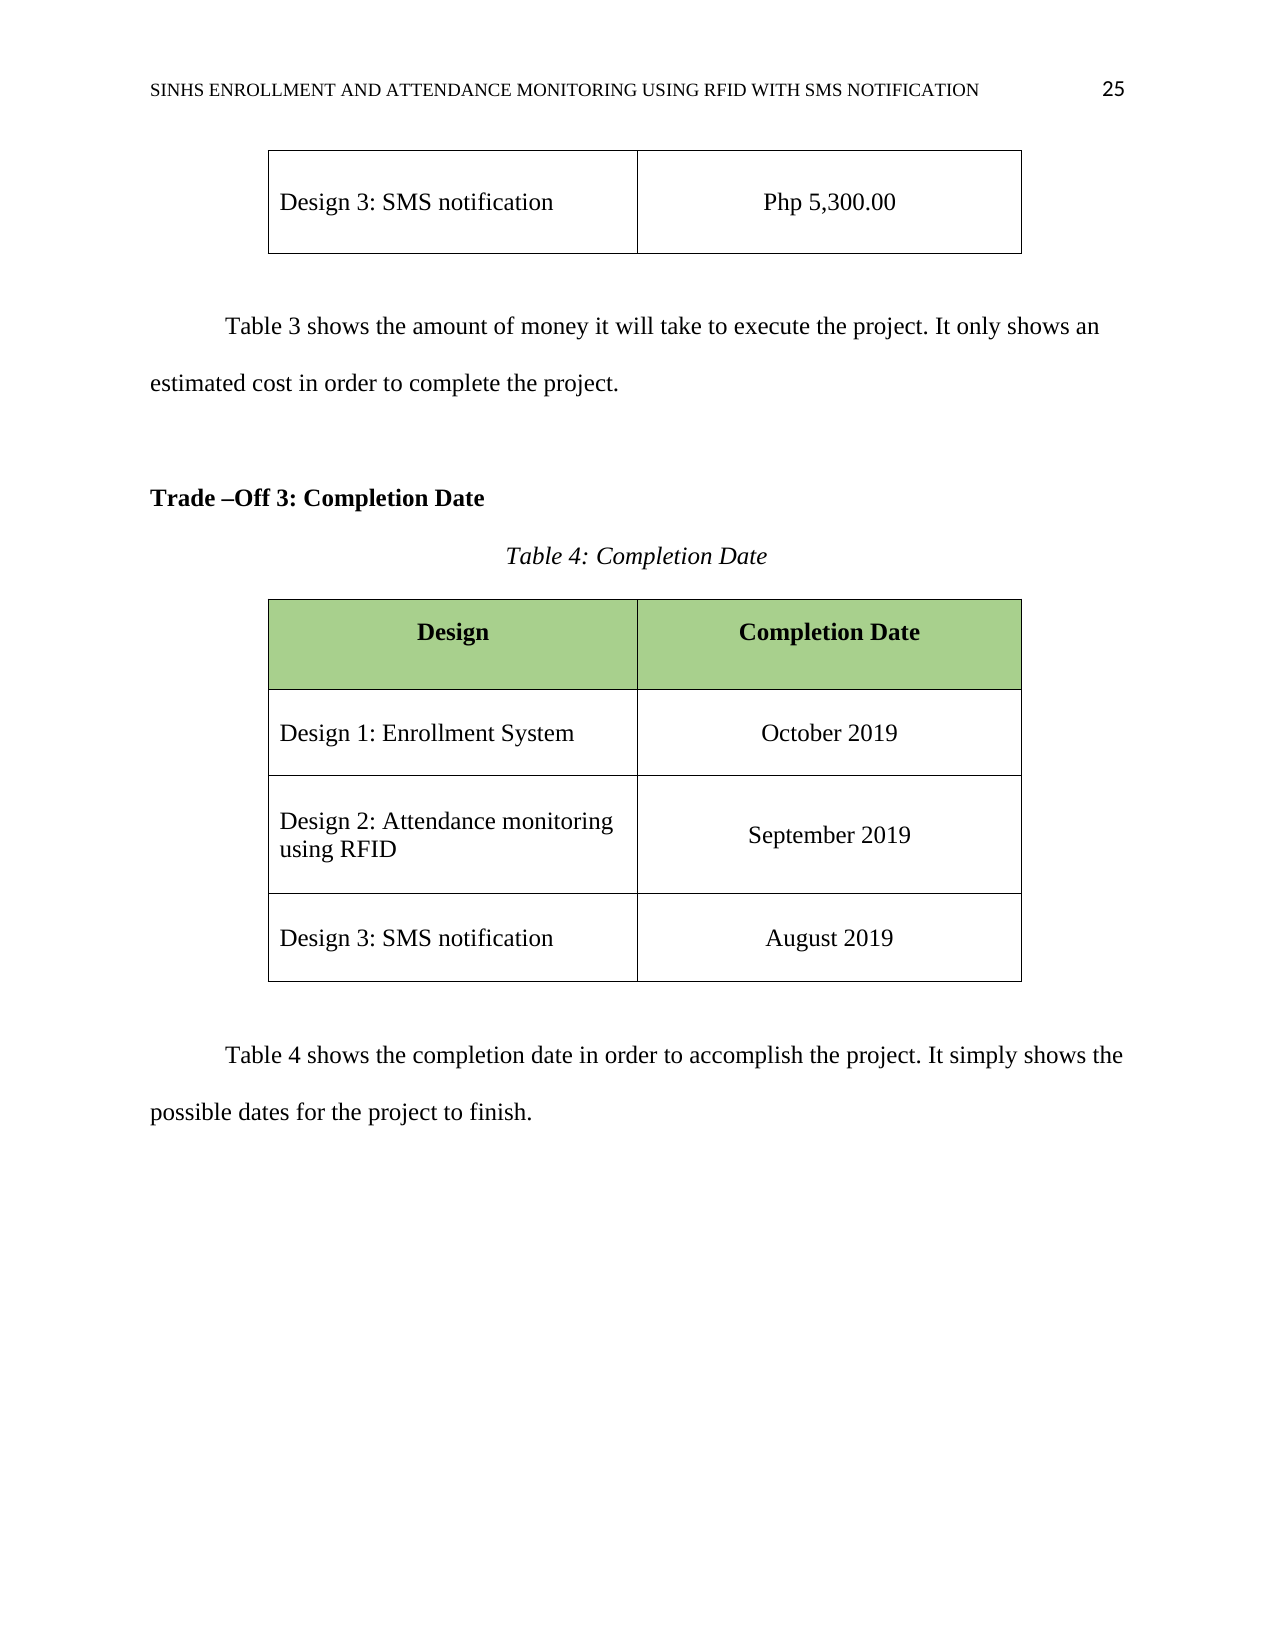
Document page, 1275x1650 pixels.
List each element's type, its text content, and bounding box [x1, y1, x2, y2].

table_cell August 2019 [638, 894, 1021, 981]
table_cell October 2019 [638, 690, 1021, 775]
table_header Design [269, 600, 637, 689]
text Table 4: Completion Date [150, 541, 1125, 570]
text Trade –Off 3: Completion Date [150, 483, 1125, 512]
table_cell Php 5,300.00 [638, 151, 1021, 252]
table_cell Design 1: Enrollment System [269, 690, 637, 775]
table_cell September 2019 [638, 776, 1021, 893]
table_cell Design 3: SMS notification [269, 894, 637, 981]
table_cell Design 3: SMS notification [269, 151, 637, 252]
table_header Completion Date [638, 600, 1021, 689]
text Table 3 shows the amount of money it will take to execute the project. It only shows an estimated cost in order to complete the project. [150, 311, 1125, 397]
text Table 4 shows the completion date in order to accomplish the project. It simply shows the possible dates for the project to finish. [150, 1040, 1125, 1126]
table_cell Design 2: Attendance monitoring using RFID [269, 776, 637, 893]
